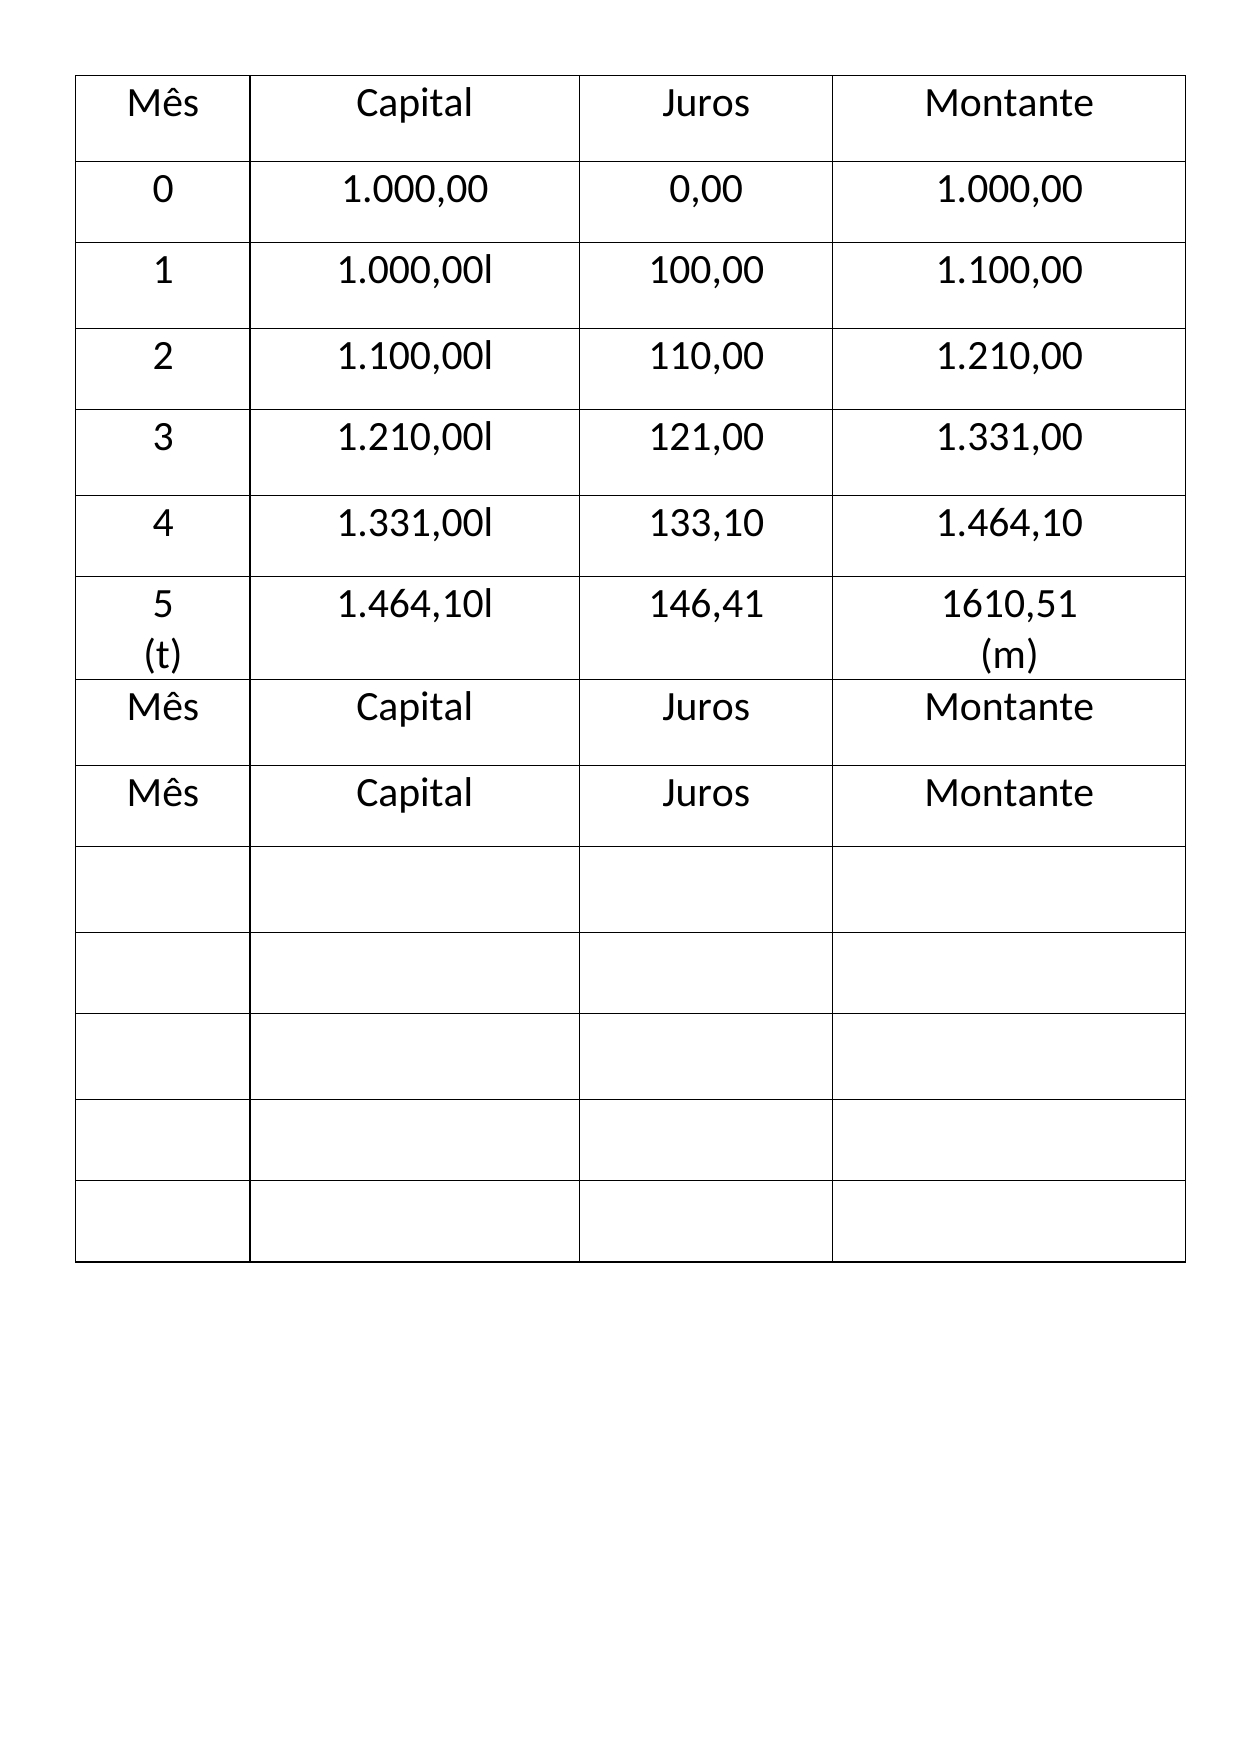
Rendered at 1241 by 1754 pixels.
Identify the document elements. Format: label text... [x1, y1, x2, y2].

table_cell [76, 1014, 249, 1099]
table_cell [251, 1100, 579, 1180]
table_cell [580, 1181, 832, 1261]
table_cell 121,00 [580, 410, 832, 495]
table_cell [251, 847, 579, 932]
table_cell 1.331,00l [251, 496, 579, 576]
table_cell Mês [76, 766, 249, 846]
table_cell [76, 933, 249, 1013]
table_cell [833, 1100, 1185, 1180]
table_cell 1.100,00 [833, 243, 1185, 328]
table_cell [580, 1100, 832, 1180]
table_cell [76, 847, 249, 932]
table_cell 1.000,00 [251, 162, 579, 242]
table_cell 133,10 [580, 496, 832, 576]
table_cell [251, 1181, 579, 1261]
table_cell Montante [833, 766, 1185, 846]
table_cell [833, 1181, 1185, 1261]
table_cell [580, 933, 832, 1013]
table_cell [833, 847, 1185, 932]
table_cell Capital [251, 766, 579, 846]
table_cell 1.210,00 [833, 329, 1185, 409]
table_cell 1.000,00l [251, 243, 579, 328]
table_cell Capital [251, 680, 579, 765]
table_cell 110,00 [580, 329, 832, 409]
table_cell Montante [833, 680, 1185, 765]
table_cell 146,41 [580, 577, 832, 679]
table_header Juros [580, 76, 832, 161]
table_cell 1.210,00l [251, 410, 579, 495]
table_cell 1.100,00l [251, 329, 579, 409]
table_header Montante [833, 76, 1185, 161]
table_header Capital [251, 76, 579, 161]
table_cell [833, 933, 1185, 1013]
table_cell 1610,51 (m) [833, 577, 1185, 679]
table_header Mês [76, 76, 249, 161]
table_cell [251, 933, 579, 1013]
table_cell [76, 1100, 249, 1180]
table_cell 0 [76, 162, 249, 242]
table_cell [580, 847, 832, 932]
table_cell 1.464,10l [251, 577, 579, 679]
table_cell [76, 1181, 249, 1261]
table_cell Juros [580, 680, 832, 765]
table_cell 5 (t) [76, 577, 249, 679]
table_cell [251, 1014, 579, 1099]
table_cell 4 [76, 496, 249, 576]
table_cell 100,00 [580, 243, 832, 328]
table_cell Juros [580, 766, 832, 846]
table_cell 0,00 [580, 162, 832, 242]
table_cell 1.000,00 [833, 162, 1185, 242]
table_cell [580, 1014, 832, 1099]
table_cell Mês [76, 680, 249, 765]
table_cell 1.331,00 [833, 410, 1185, 495]
table_cell 1 [76, 243, 249, 328]
table_cell 1.464,10 [833, 496, 1185, 576]
table_cell 2 [76, 329, 249, 409]
table_cell 3 [76, 410, 249, 495]
table_cell [833, 1014, 1185, 1099]
